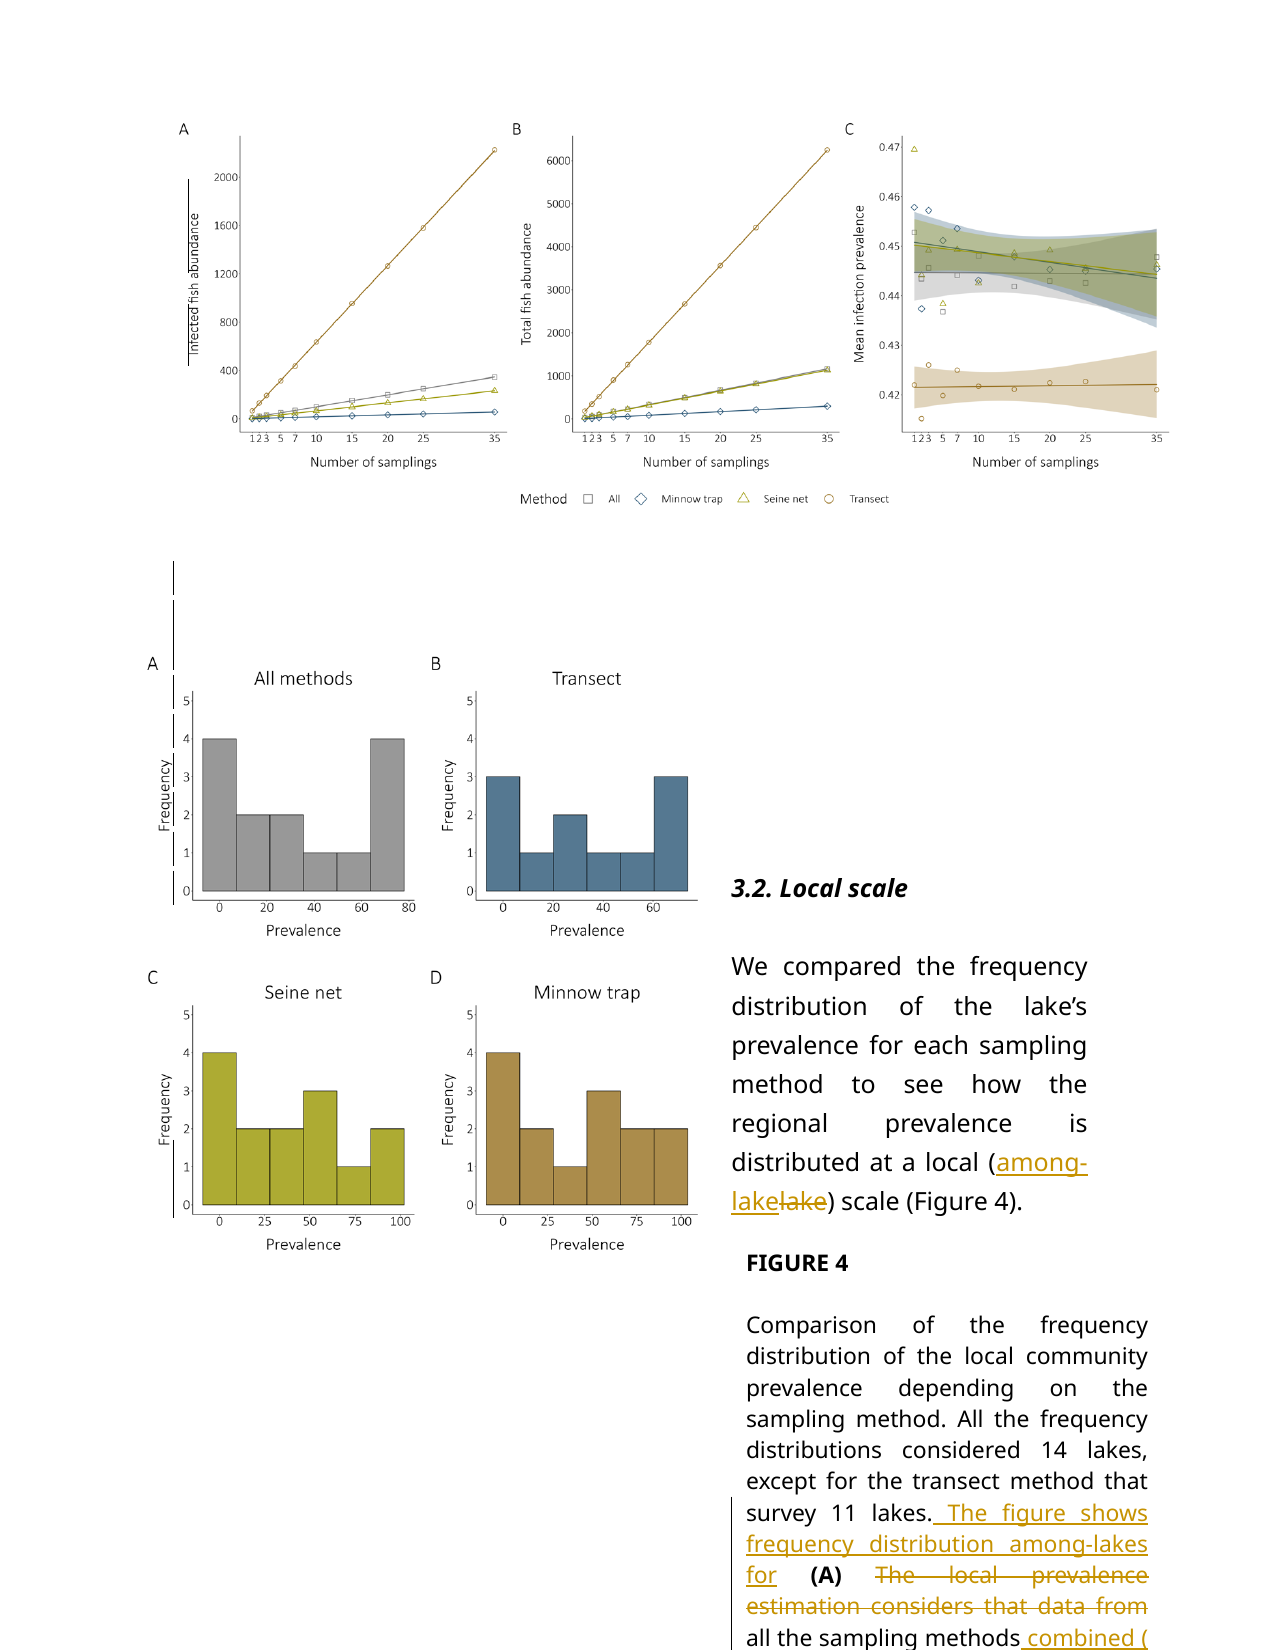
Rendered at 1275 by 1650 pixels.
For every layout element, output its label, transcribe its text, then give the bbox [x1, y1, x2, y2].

picture [173, 116, 1174, 517]
text We compared the frequency distribution of the lake’s prevalence for each sampling method to see how the regional prevalence is distributed at a local () scale (Figure 4). [713, 949, 1087, 1218]
text 3.2. Local scale [713, 871, 1087, 905]
picture [131, 624, 713, 1283]
